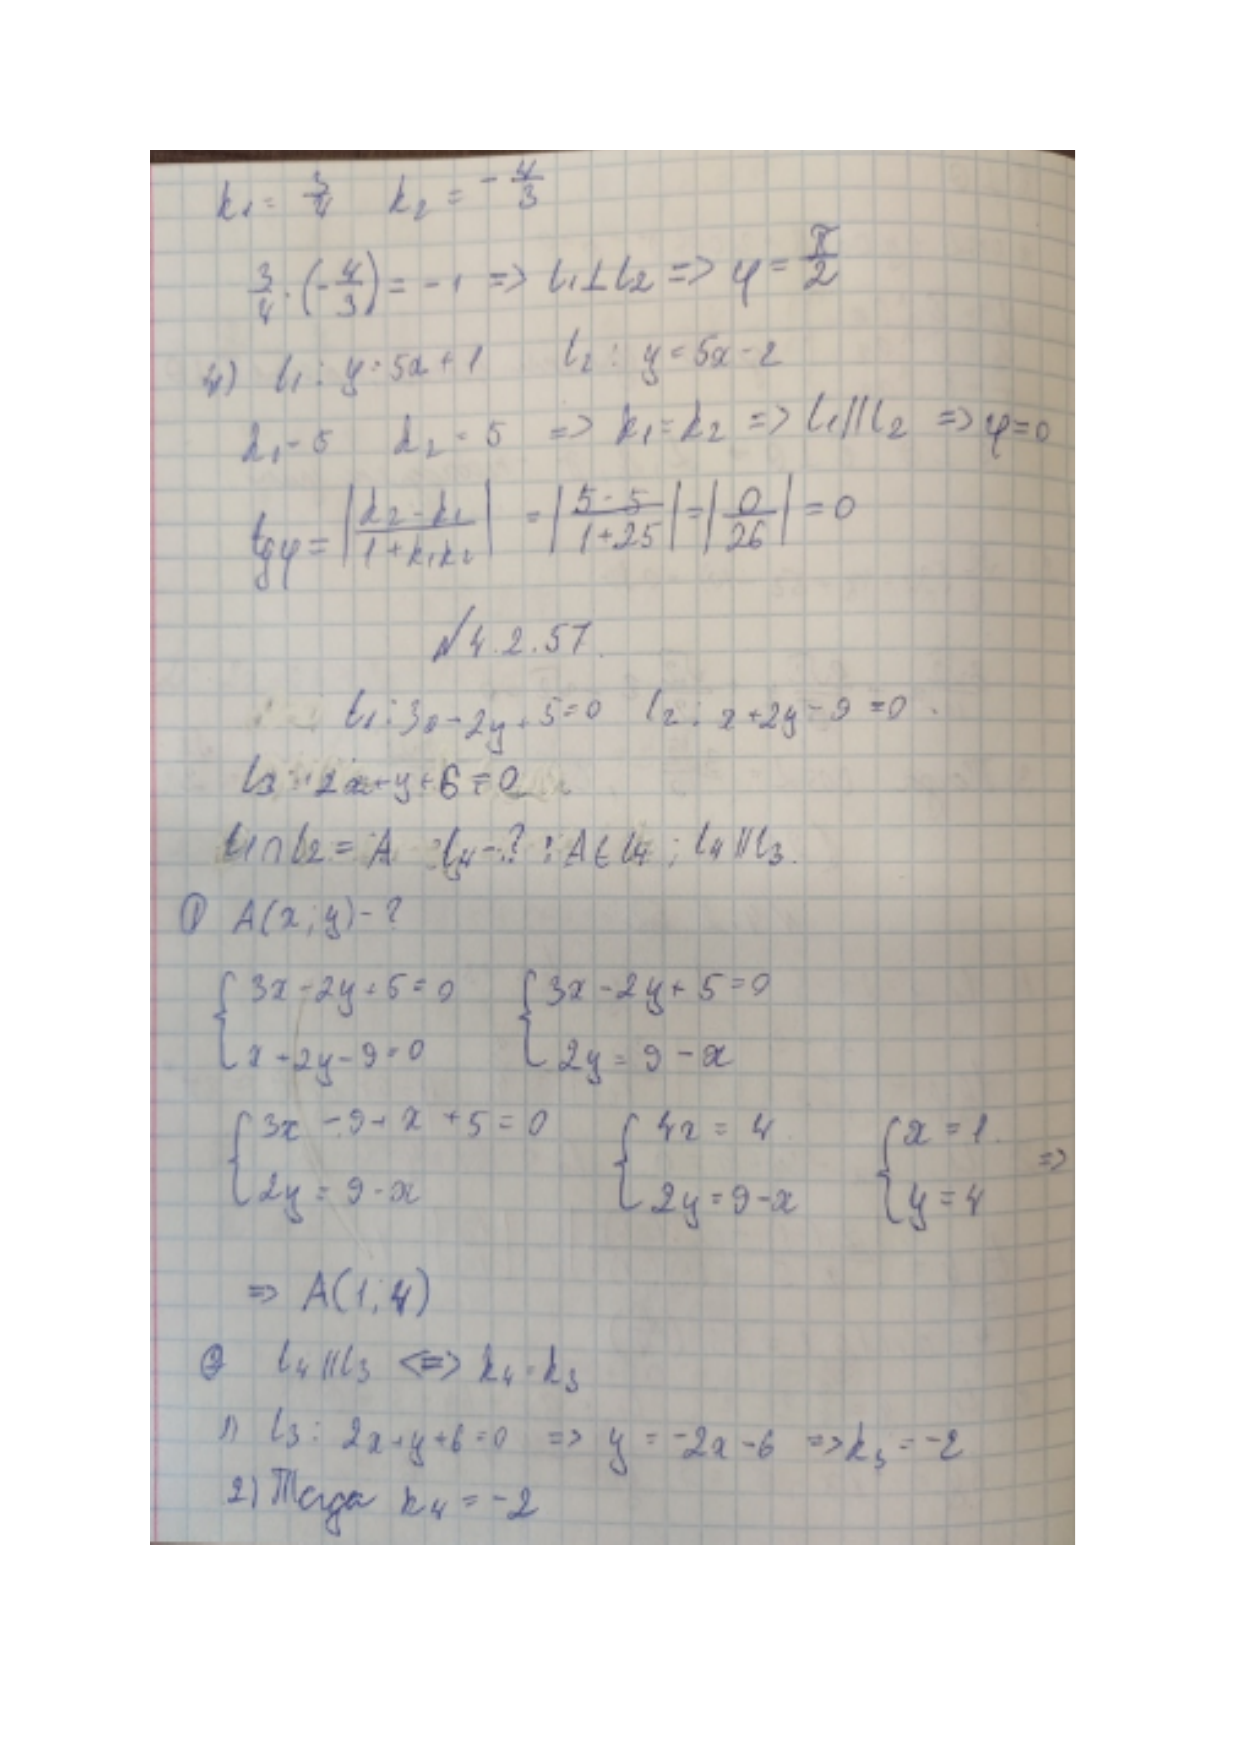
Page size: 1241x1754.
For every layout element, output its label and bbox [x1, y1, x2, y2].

picture [150, 150, 1075, 1545]
